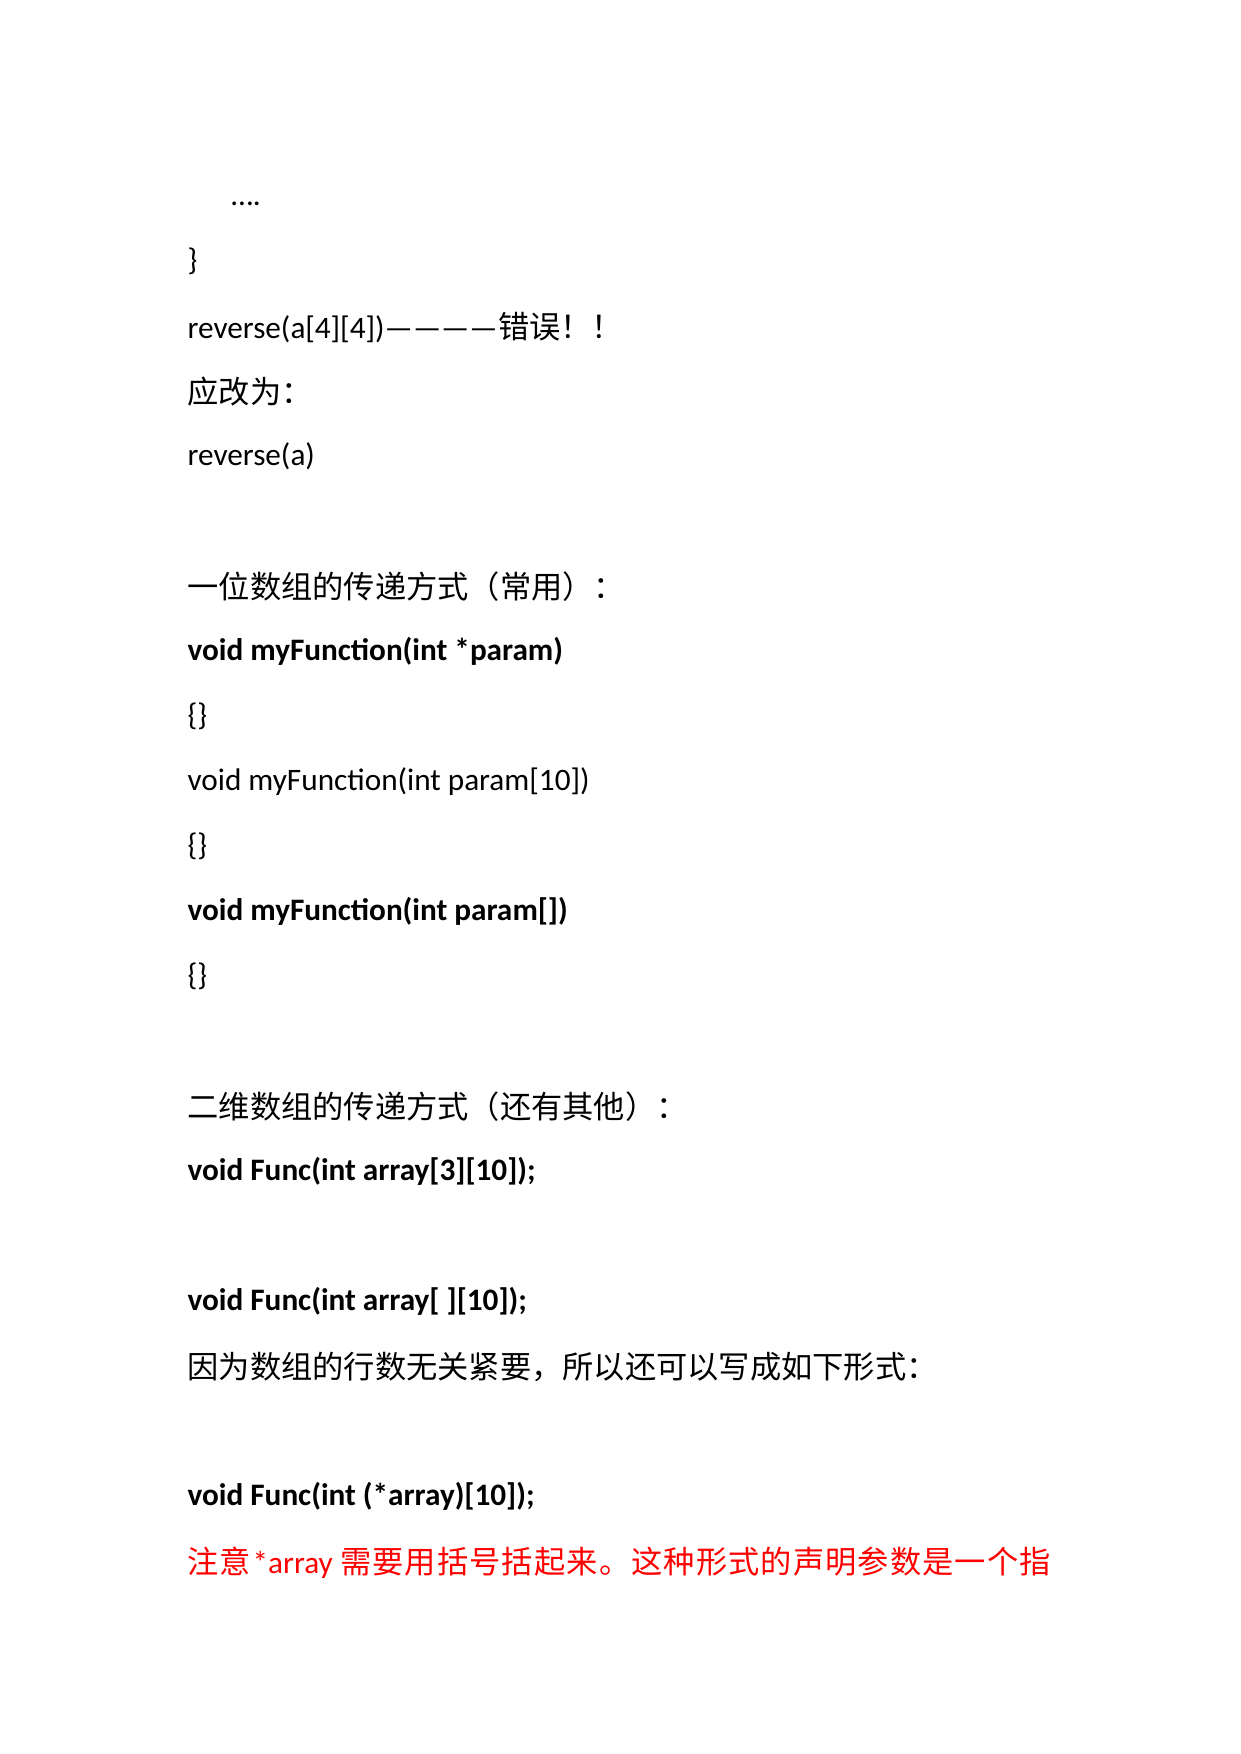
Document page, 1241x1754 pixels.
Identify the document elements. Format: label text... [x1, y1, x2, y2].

text void myFunction(int *param) [187, 617, 1053, 682]
text void Func(int array[ ][10]); [187, 1267, 1053, 1332]
text 因为数组的行数无关紧要，所以还可以写成如下形式： [187, 1332, 1053, 1397]
text …. [187, 162, 1053, 227]
text void Func(int array[3][10]); [187, 1137, 1053, 1202]
text void myFunction(int param[]) [187, 877, 1053, 942]
text 应改为： [187, 357, 1053, 422]
text {} [187, 942, 1053, 1007]
text {} [187, 812, 1053, 877]
text void Func(int (*array)[10]); [187, 1462, 1053, 1527]
text reverse(a) [187, 422, 1053, 487]
text void myFunction(int param[10]) [187, 747, 1053, 812]
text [187, 1527, 1053, 1592]
text reverse(a[4][4])————错误！！ [187, 292, 1053, 357]
text } [187, 227, 1053, 292]
text {} [187, 682, 1053, 747]
text 二维数组的传递方式（还有其他）： [187, 1072, 1053, 1137]
text 一位数组的传递方式（常用）： [187, 552, 1053, 617]
